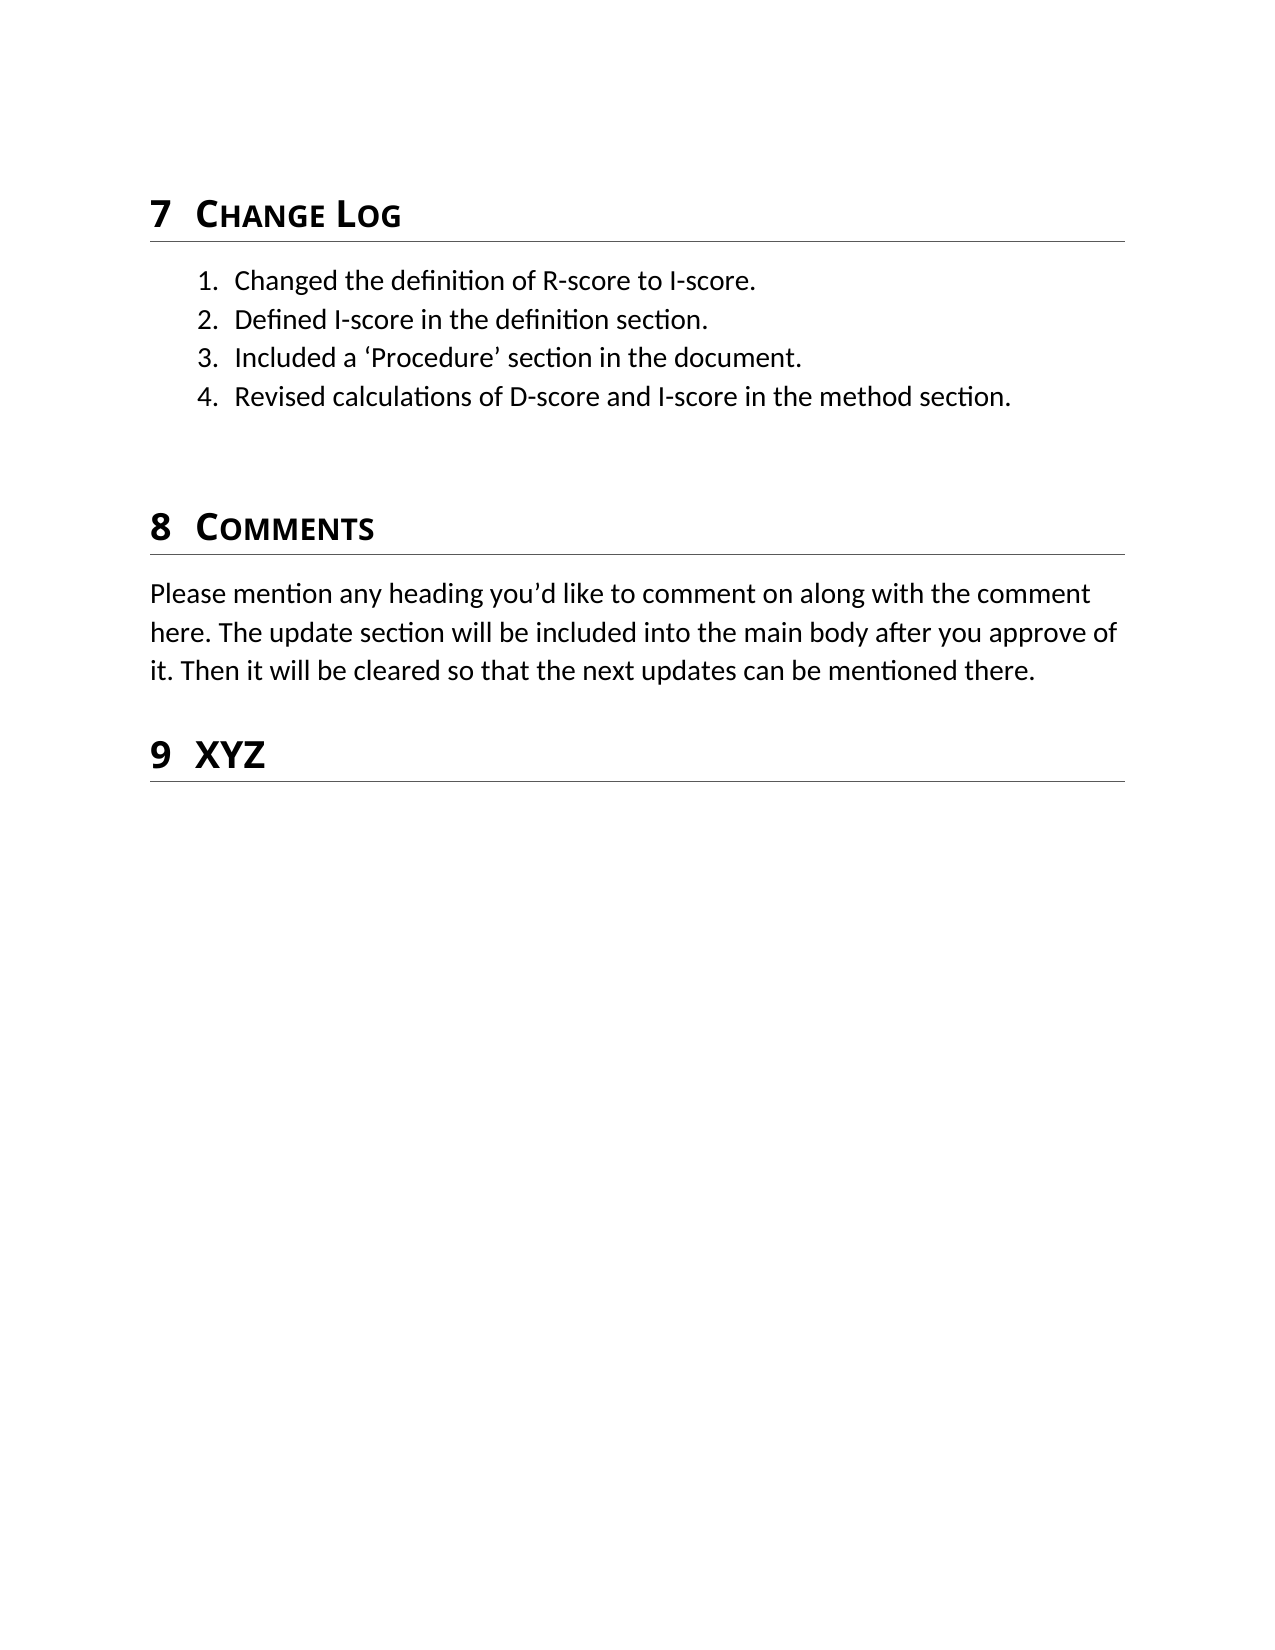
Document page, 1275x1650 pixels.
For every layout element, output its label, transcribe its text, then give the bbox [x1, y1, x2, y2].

subtitle Change Log [150, 187, 1125, 241]
list Revised calculations of D-score and I-score in the method section. [197, 378, 1125, 413]
list Defined I-score in the definition section. [197, 301, 1125, 336]
text Please mention any heading you’d like to comment on along with the comment here. The update section will be included into the main body after you approve of it. Then it will be cleared so that the next updates can be mentioned there. [150, 575, 1125, 688]
list Included a ‘Procedure’ section in the document. [197, 339, 1125, 375]
subtitle XYZ [150, 728, 1125, 781]
subtitle Comments [150, 501, 1125, 554]
list Changed the definition of R-score to I-score. [197, 262, 1125, 298]
